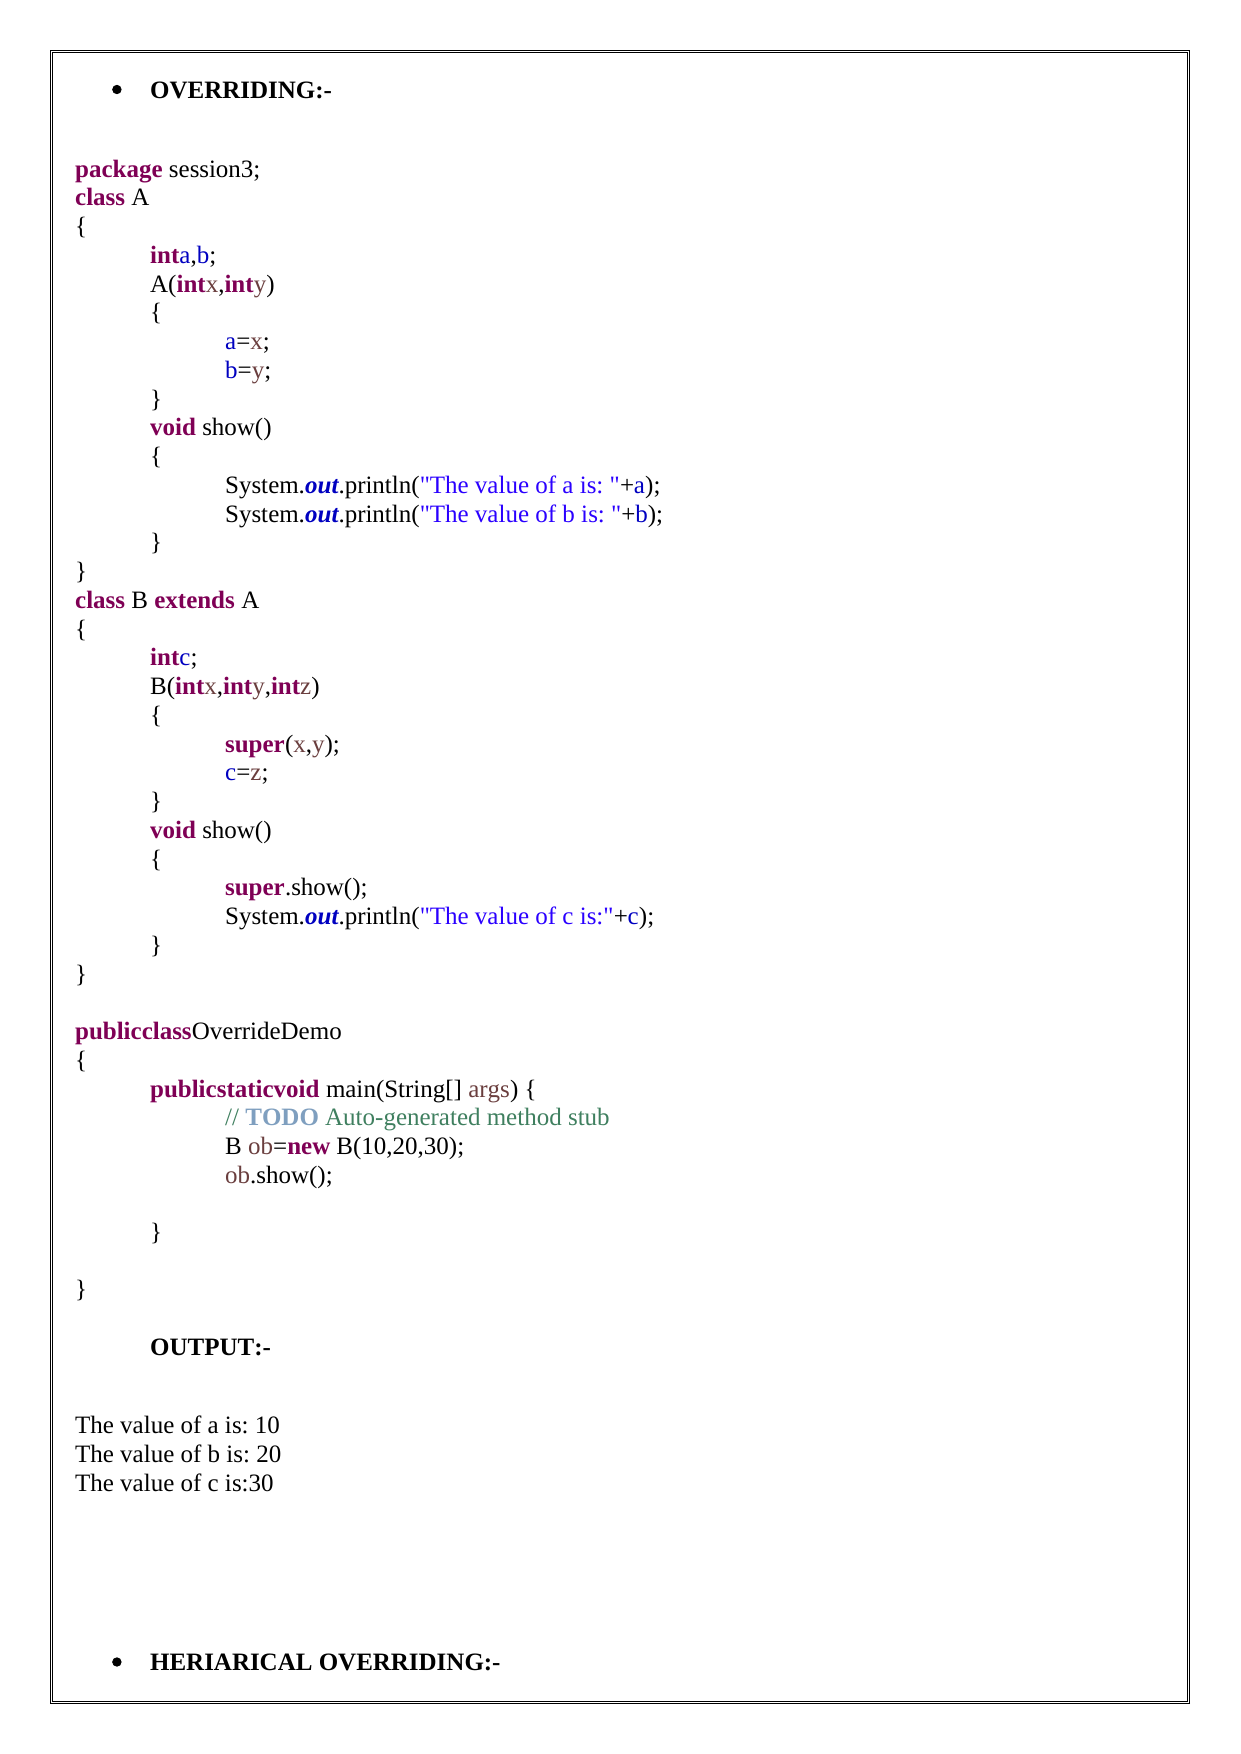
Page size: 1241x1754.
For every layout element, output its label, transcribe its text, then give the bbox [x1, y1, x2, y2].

text publicstaticvoid main(String[] args) { [75, 1074, 1165, 1102]
text } [75, 1217, 1165, 1246]
text { [75, 211, 1165, 240]
text class A [75, 182, 1165, 211]
text The value of c is:30 [75, 1468, 1165, 1497]
text { [75, 297, 1165, 326]
text void show() [75, 815, 1165, 844]
text super.show(); [75, 872, 1165, 901]
text { [75, 1045, 1165, 1074]
text B(intx,inty,intz) [75, 671, 1165, 700]
list OUTPUT:- [150, 1332, 1165, 1361]
text publicclassOverrideDemo [75, 1016, 1165, 1045]
list HERIARICAL OVERRIDING:- [112, 1647, 1165, 1676]
text } [75, 527, 1165, 556]
text { [75, 700, 1165, 729]
text System.out.println("The value of a is: "+a); [75, 470, 1165, 499]
text } [75, 556, 1165, 585]
text { [75, 441, 1165, 470]
text package session3; [75, 154, 1165, 182]
text } [75, 930, 1165, 959]
text B ob=new B(10,20,30); [75, 1131, 1165, 1160]
text class B extends A [75, 585, 1165, 614]
text ob.show(); [75, 1160, 1165, 1189]
text } [75, 959, 1165, 987]
text intc; [75, 642, 1165, 671]
text super(x,y); [75, 729, 1165, 757]
list OVERRIDING:- [112, 75, 1165, 104]
text } [75, 786, 1165, 815]
text { [75, 614, 1165, 642]
text A(intx,inty) [75, 269, 1165, 297]
text System.out.println("The value of b is: "+b); [75, 499, 1165, 527]
text The value of a is: 10 [75, 1411, 1165, 1439]
text System.out.println("The value of c is:"+c); [75, 901, 1165, 930]
text c=z; [75, 757, 1165, 786]
text void show() [75, 412, 1165, 441]
text // TODO Auto-generated method stub [75, 1102, 1165, 1131]
text a=x; [75, 326, 1165, 355]
text } [75, 384, 1165, 412]
text b=y; [75, 355, 1165, 384]
text { [75, 844, 1165, 872]
text inta,b; [75, 240, 1165, 269]
text The value of b is: 20 [75, 1439, 1165, 1468]
text } [75, 1274, 1165, 1303]
